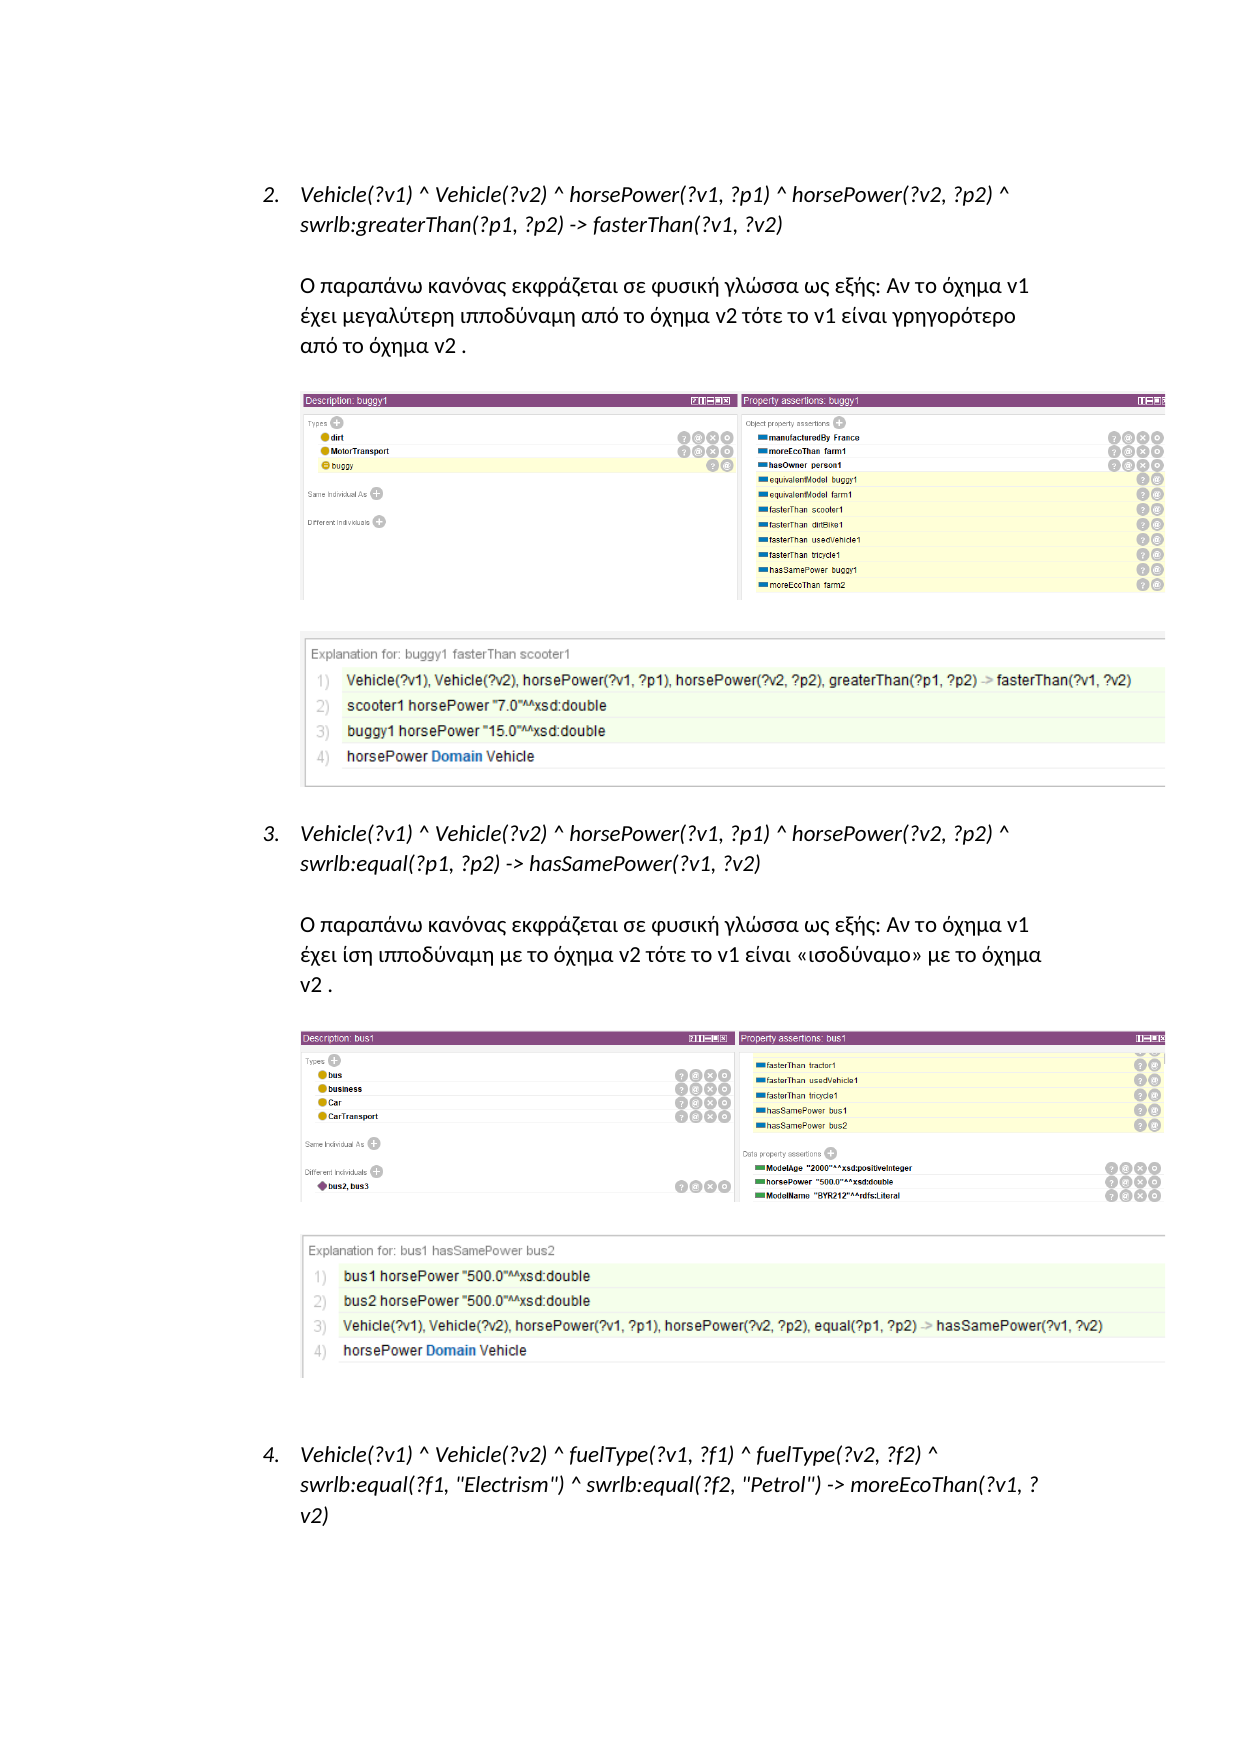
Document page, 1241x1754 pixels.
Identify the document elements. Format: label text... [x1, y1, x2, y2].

picture [300, 1030, 1166, 1202]
list Vehicle(?v1) ^ Vehicle(?v2) ^ horsePower(?v1, ?p1) ^ horsePower(?v2, ?p2) ^ swrlb:greaterThan(?p1, ?p2) -> fasterThan(?v1, ?v2) [262, 180, 1053, 238]
picture [300, 391, 1166, 600]
picture [300, 1234, 1166, 1378]
list Vehicle(?v1) ^ Vehicle(?v2) ^ horsePower(?v1, ?p1) ^ horsePower(?v2, ?p2) ^ swrlb:equal(?p1, ?p2) -> hasSamePower(?v1, ?v2) [262, 819, 1053, 877]
list Vehicle(?v1) ^ Vehicle(?v2) ^ fuelType(?v1, ?f1) ^ fuelType(?v2, ?f2) ^ swrlb:equal(?f1, "Electrism") ^ swrlb:equal(?f2, "Petrol") -> moreEcoThan(?v1, ?v2) [262, 1440, 1053, 1529]
list Ο παραπάνω κανόνας εκφράζεται σε φυσική γλώσσα ως εξής: Αν τo όχημα v1 έχει μεγαλύτερη ιπποδύναμη από το όχημα v2 τότε το v1 είναι γρηγορότερο από το όχημα v2 . [300, 271, 1053, 359]
list Ο παραπάνω κανόνας εκφράζεται σε φυσική γλώσσα ως εξής: Αν τo όχημα v1 έχει ίση ιπποδύναμη με το όχημα v2 τότε το v1 είναι «ισοδύναμο» με το όχημα v2 . [300, 910, 1053, 998]
picture [300, 631, 1166, 787]
